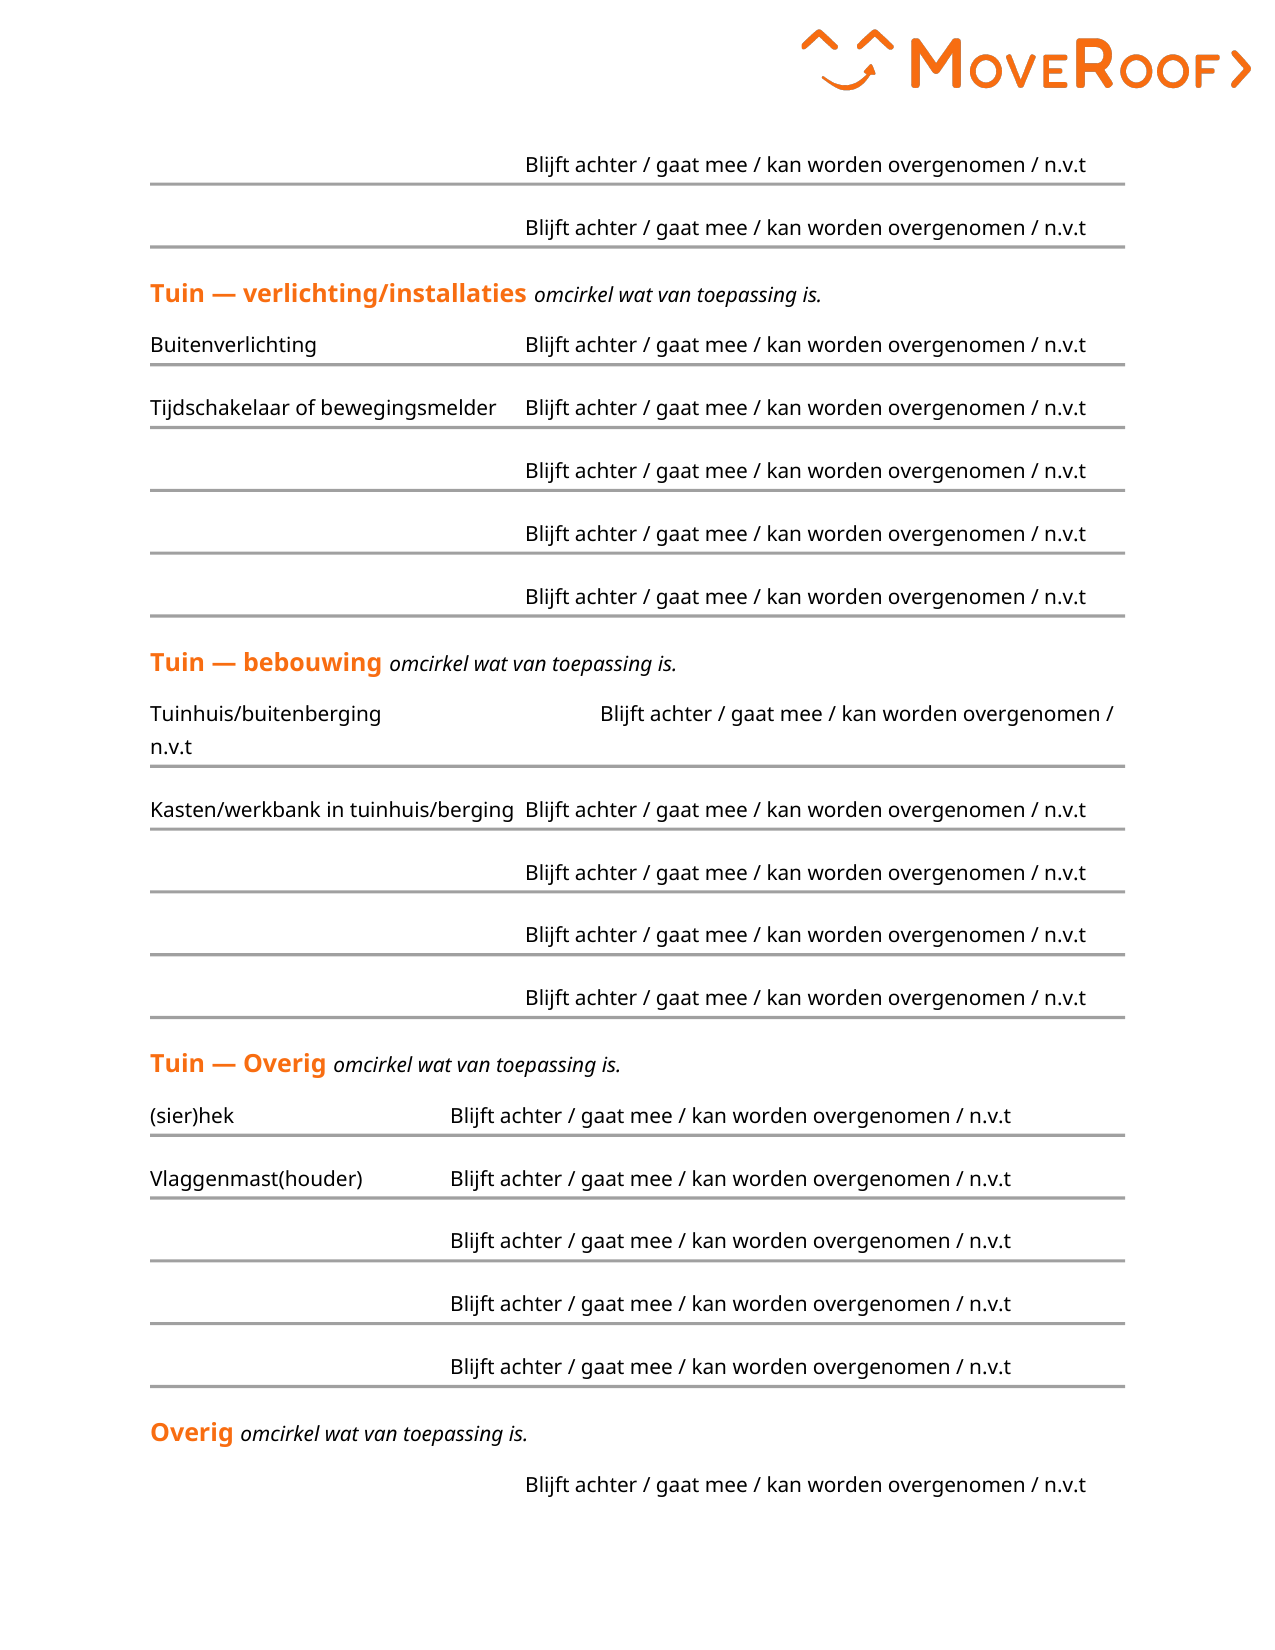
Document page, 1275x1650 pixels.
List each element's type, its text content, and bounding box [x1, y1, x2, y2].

text Blijft achter / gaat mee / kan worden overgenomen / n.v.t [300, 1352, 1125, 1381]
text Overig omcirkel wat van toepassing is. [150, 1415, 1125, 1449]
text Buitenverlichting Blijft achter / gaat mee / kan worden overgenomen / n.v.t [150, 331, 1125, 359]
text Tuin — Overig omcirkel wat van toepassing is. [150, 1046, 1125, 1080]
text Blijft achter / gaat mee / kan worden overgenomen / n.v.t [150, 858, 1125, 886]
text Tijdschakelaar of bewegingsmelder Blijft achter / gaat mee / kan worden overgenomen / n.v.t [150, 393, 1125, 422]
text Blijft achter / gaat mee / kan worden overgenomen / n.v.t [150, 1227, 1125, 1255]
text Blijft achter / gaat mee / kan worden overgenomen / n.v.t [150, 1289, 1125, 1318]
text Blijft achter / gaat mee / kan worden overgenomen / n.v.t [150, 921, 1125, 949]
text Tuinhuis/buitenberging Blijft achter / gaat mee / kan worden overgenomen / n.v.t [150, 699, 1125, 761]
text Blijft achter / gaat mee / kan worden overgenomen / n.v.t [225, 983, 1125, 1012]
picture [801, 18, 1251, 104]
text Blijft achter / gaat mee / kan worden overgenomen / n.v.t [150, 519, 1125, 547]
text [150, 150, 1125, 178]
text Blijft achter / gaat mee / kan worden overgenomen / n.v.t [225, 456, 1125, 484]
text Kasten/werkbank in tuinhuis/berging Blijft achter / gaat mee / kan worden overgenomen / n.v.t [150, 795, 1125, 823]
text Blijft achter / gaat mee / kan worden overgenomen / n.v.t [375, 213, 1125, 241]
text Blijft achter / gaat mee / kan worden overgenomen / n.v.t [225, 1470, 1125, 1498]
text Tuin — bebouwing omcirkel wat van toepassing is. [150, 644, 1125, 679]
text Vlaggenmast(houder) Blijft achter / gaat mee / kan worden overgenomen / n.v.t [150, 1164, 1125, 1192]
text Blijft achter / gaat mee / kan worden overgenomen / n.v.t [375, 582, 1125, 610]
text (sier)hek Blijft achter / gaat mee / kan worden overgenomen / n.v.t [150, 1101, 1125, 1129]
text Tuin — verlichting/installaties omcirkel wat van toepassing is. [150, 276, 1125, 310]
